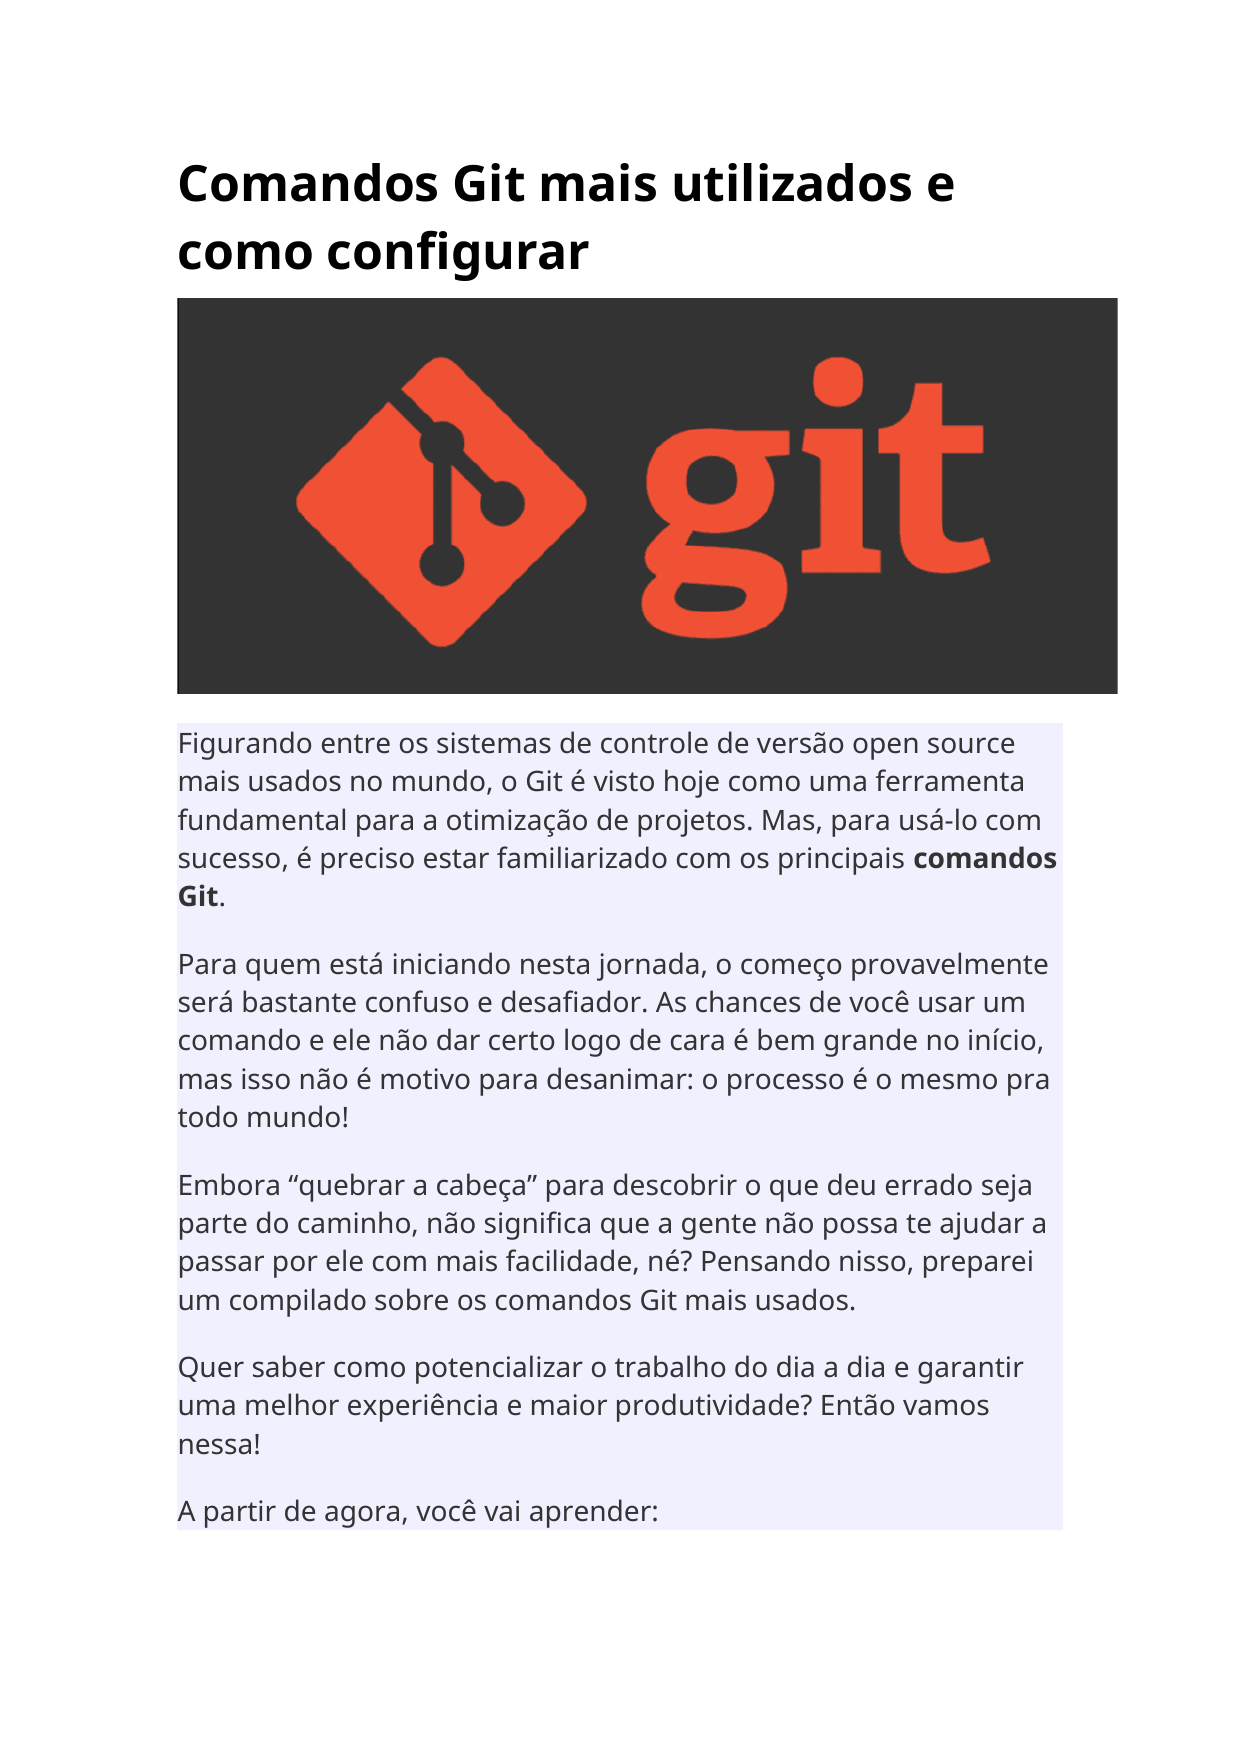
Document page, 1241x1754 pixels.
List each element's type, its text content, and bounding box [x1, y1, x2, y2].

text Figurando entre os sistemas de controle de versão open source mais usados no mundo, o Git é visto hoje como uma ferramenta fundamental para a otimização de projetos. Mas, para usá-lo com sucesso, é preciso estar familiarizado com os principais comandos Git. [177, 723, 1063, 915]
text Para quem está iniciando nesta jornada, o começo provavelmente será bastante confuso e desafiador. As chances de você usar um comando e ele não dar certo logo de cara é bem grande no início, mas isso não é motivo para desanimar: o processo é o mesmo pra todo mundo! [177, 944, 1063, 1136]
text A partir de agora, você vai aprender: [177, 1491, 1063, 1530]
text Embora “quebrar a cabeça” para descobrir o que deu errado seja parte do caminho, não significa que a gente não possa te ajudar a passar por ele com mais facilidade, né? Pensando nisso, preparei um compilado sobre os comandos Git mais usados. [177, 1165, 1063, 1318]
picture [177, 298, 1118, 694]
text Quer saber como potencializar o trabalho do dia a dia e garantir uma melhor experiência e maior produtividade? Então vamos nessa! [177, 1347, 1063, 1462]
text Comandos Git mais utilizados e como configurar [177, 148, 1063, 284]
